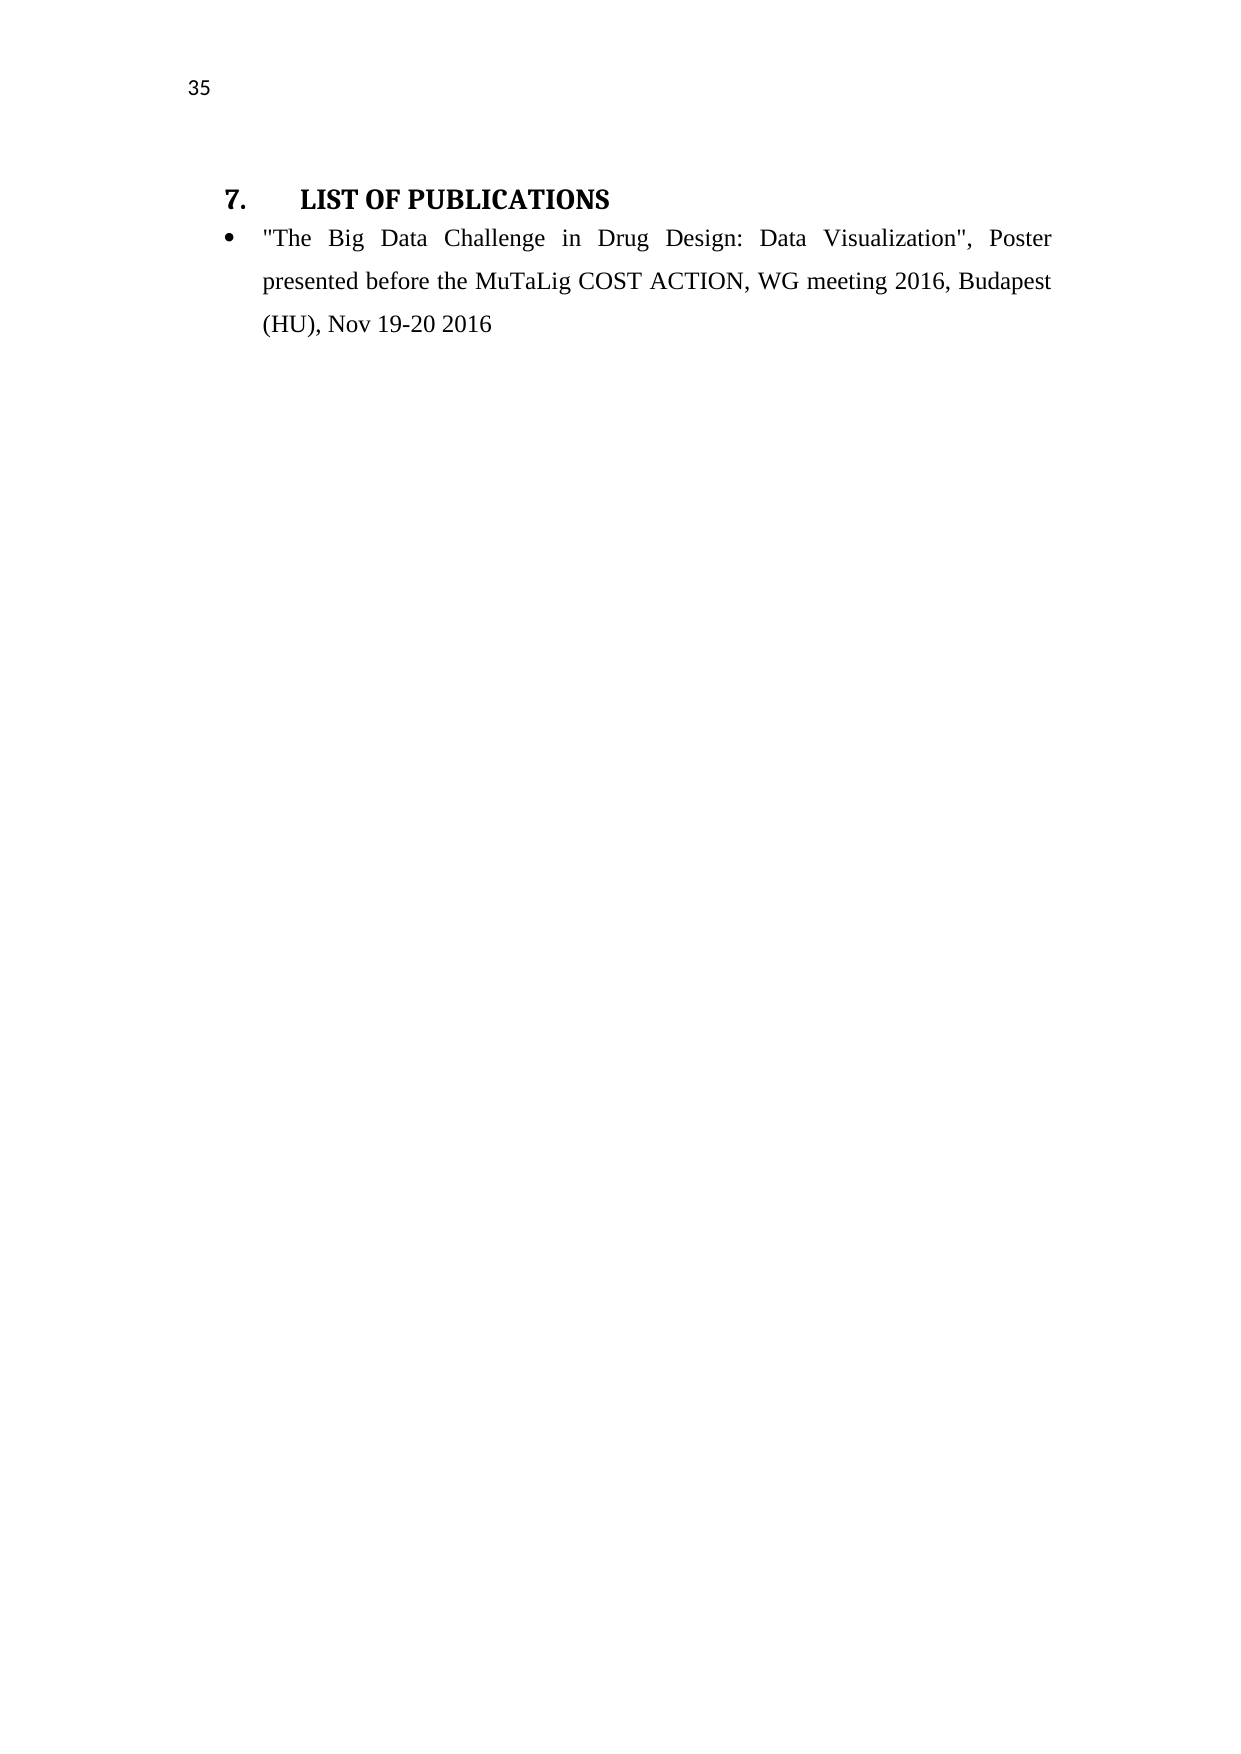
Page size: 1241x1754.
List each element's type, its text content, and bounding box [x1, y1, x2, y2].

subtitle List of Publications [225, 183, 1053, 217]
list "The Big Data Challenge in Drug Design: Data Visualization", Poster presented before the MuTaLig COST ACTION, WG meeting 2016, Budapest (HU), Nov 19-20 2016 [225, 223, 1053, 338]
